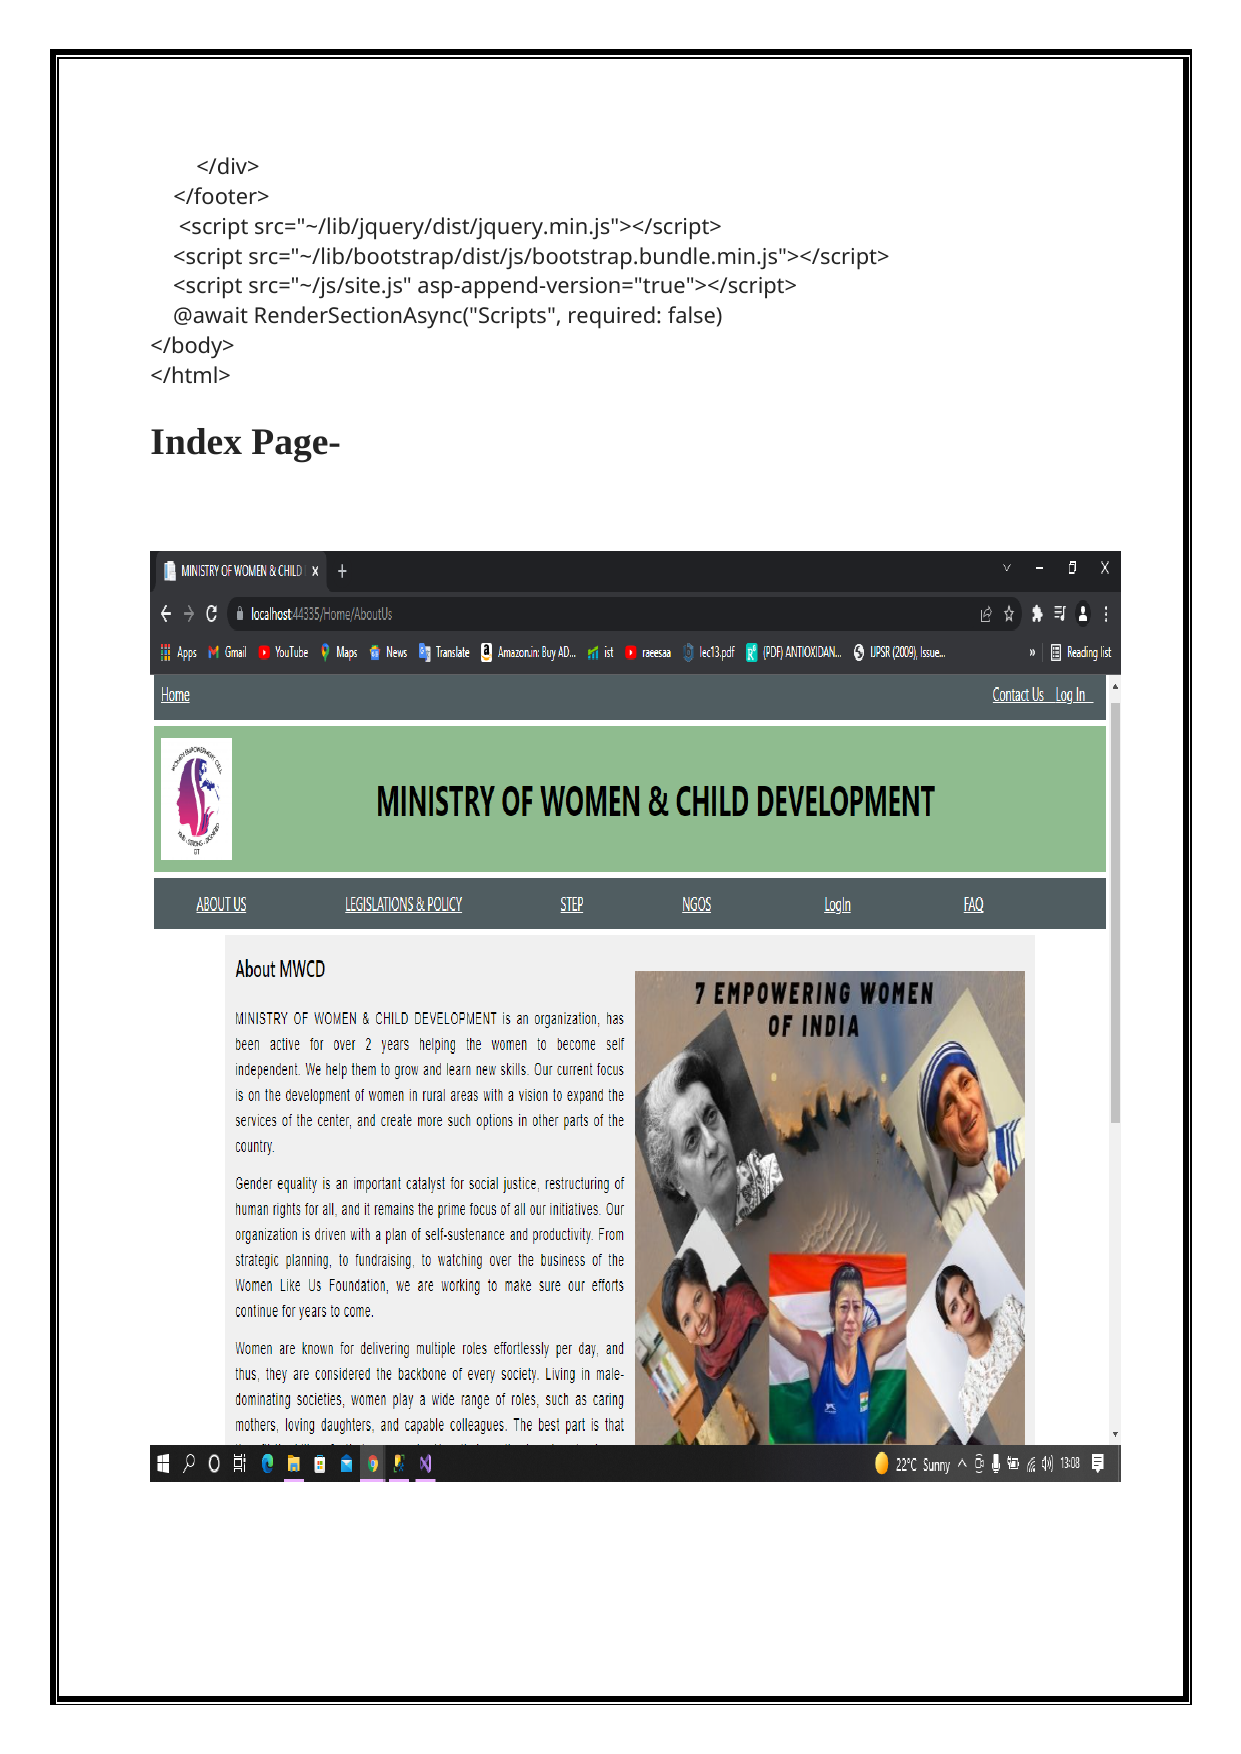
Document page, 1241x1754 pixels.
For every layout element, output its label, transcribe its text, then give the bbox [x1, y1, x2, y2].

picture [150, 551, 1121, 1482]
text Index Page- [150, 419, 1099, 462]
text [150, 151, 1099, 389]
